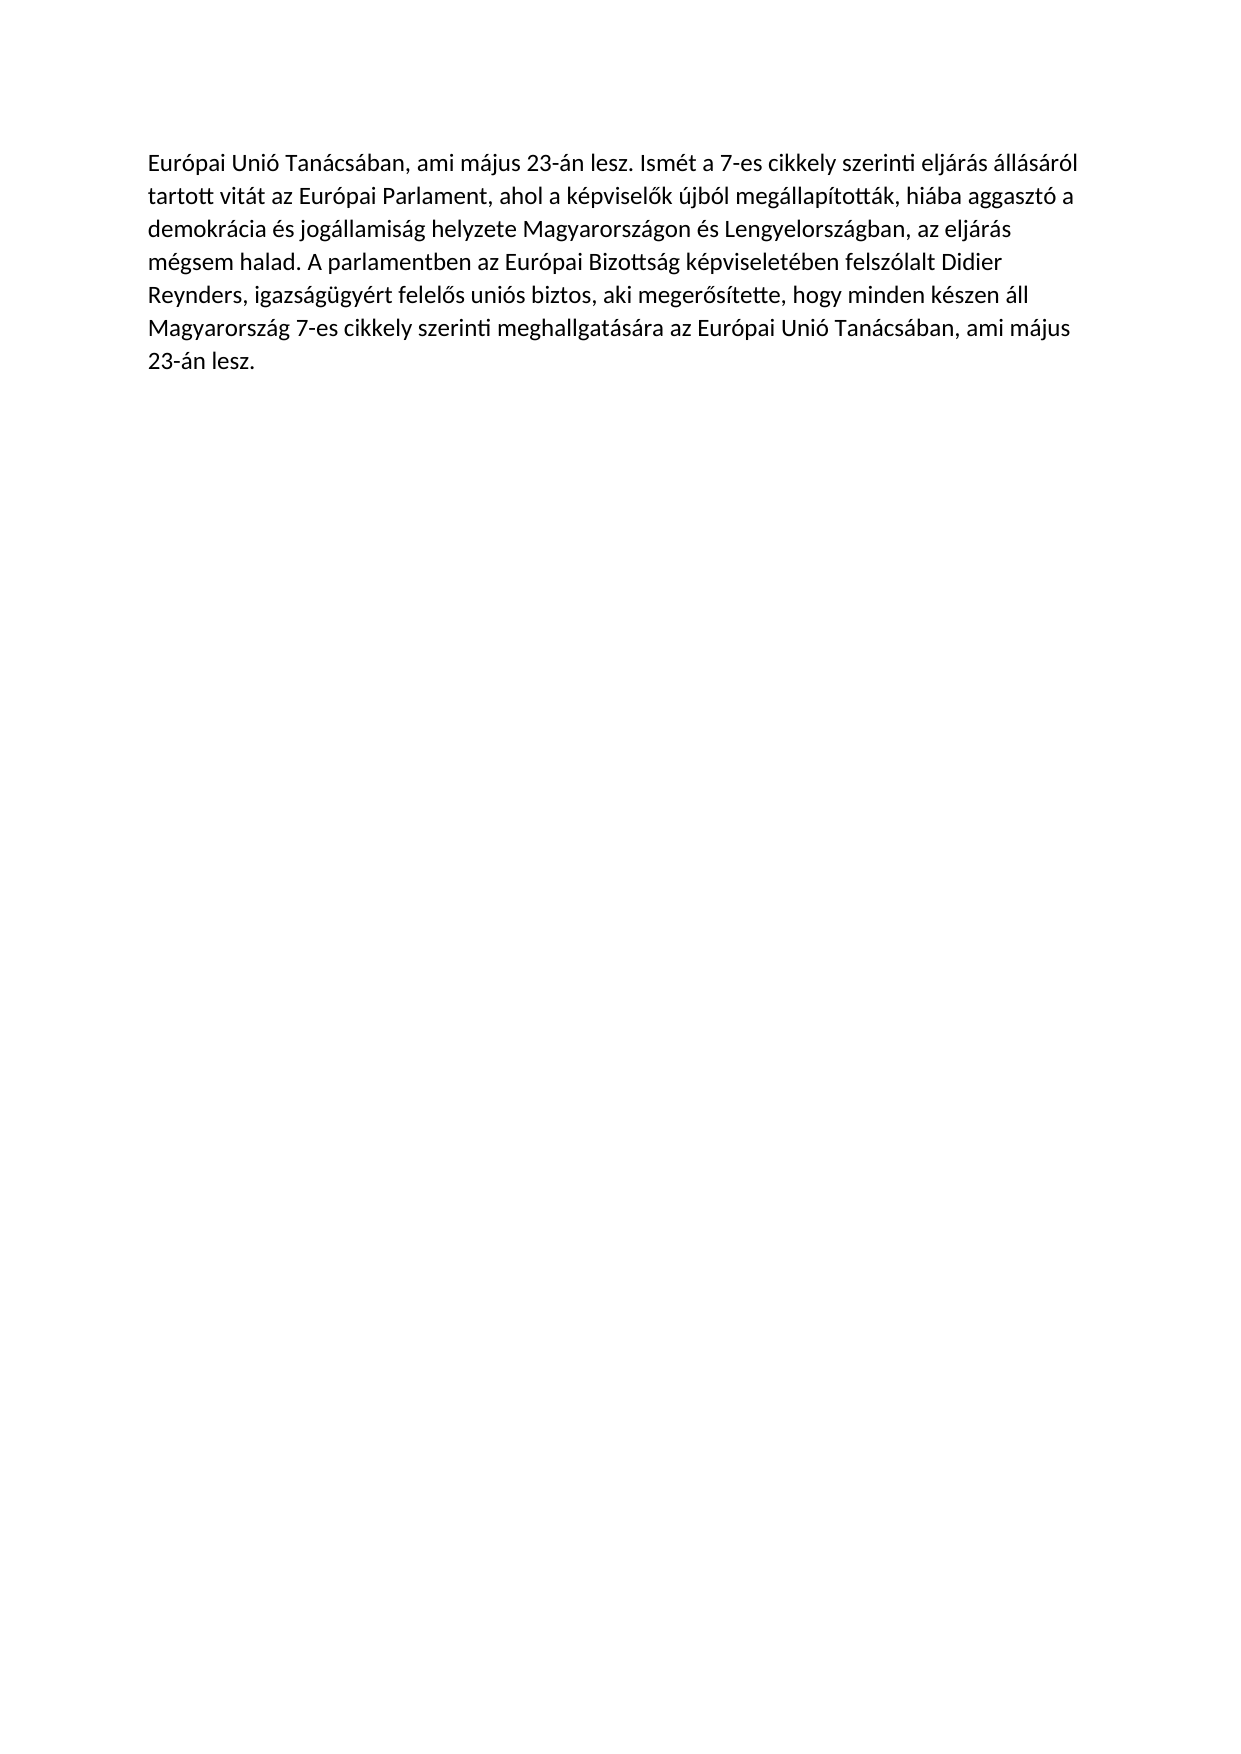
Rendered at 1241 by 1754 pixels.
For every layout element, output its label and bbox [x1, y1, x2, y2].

text [148, 148, 1093, 376]
